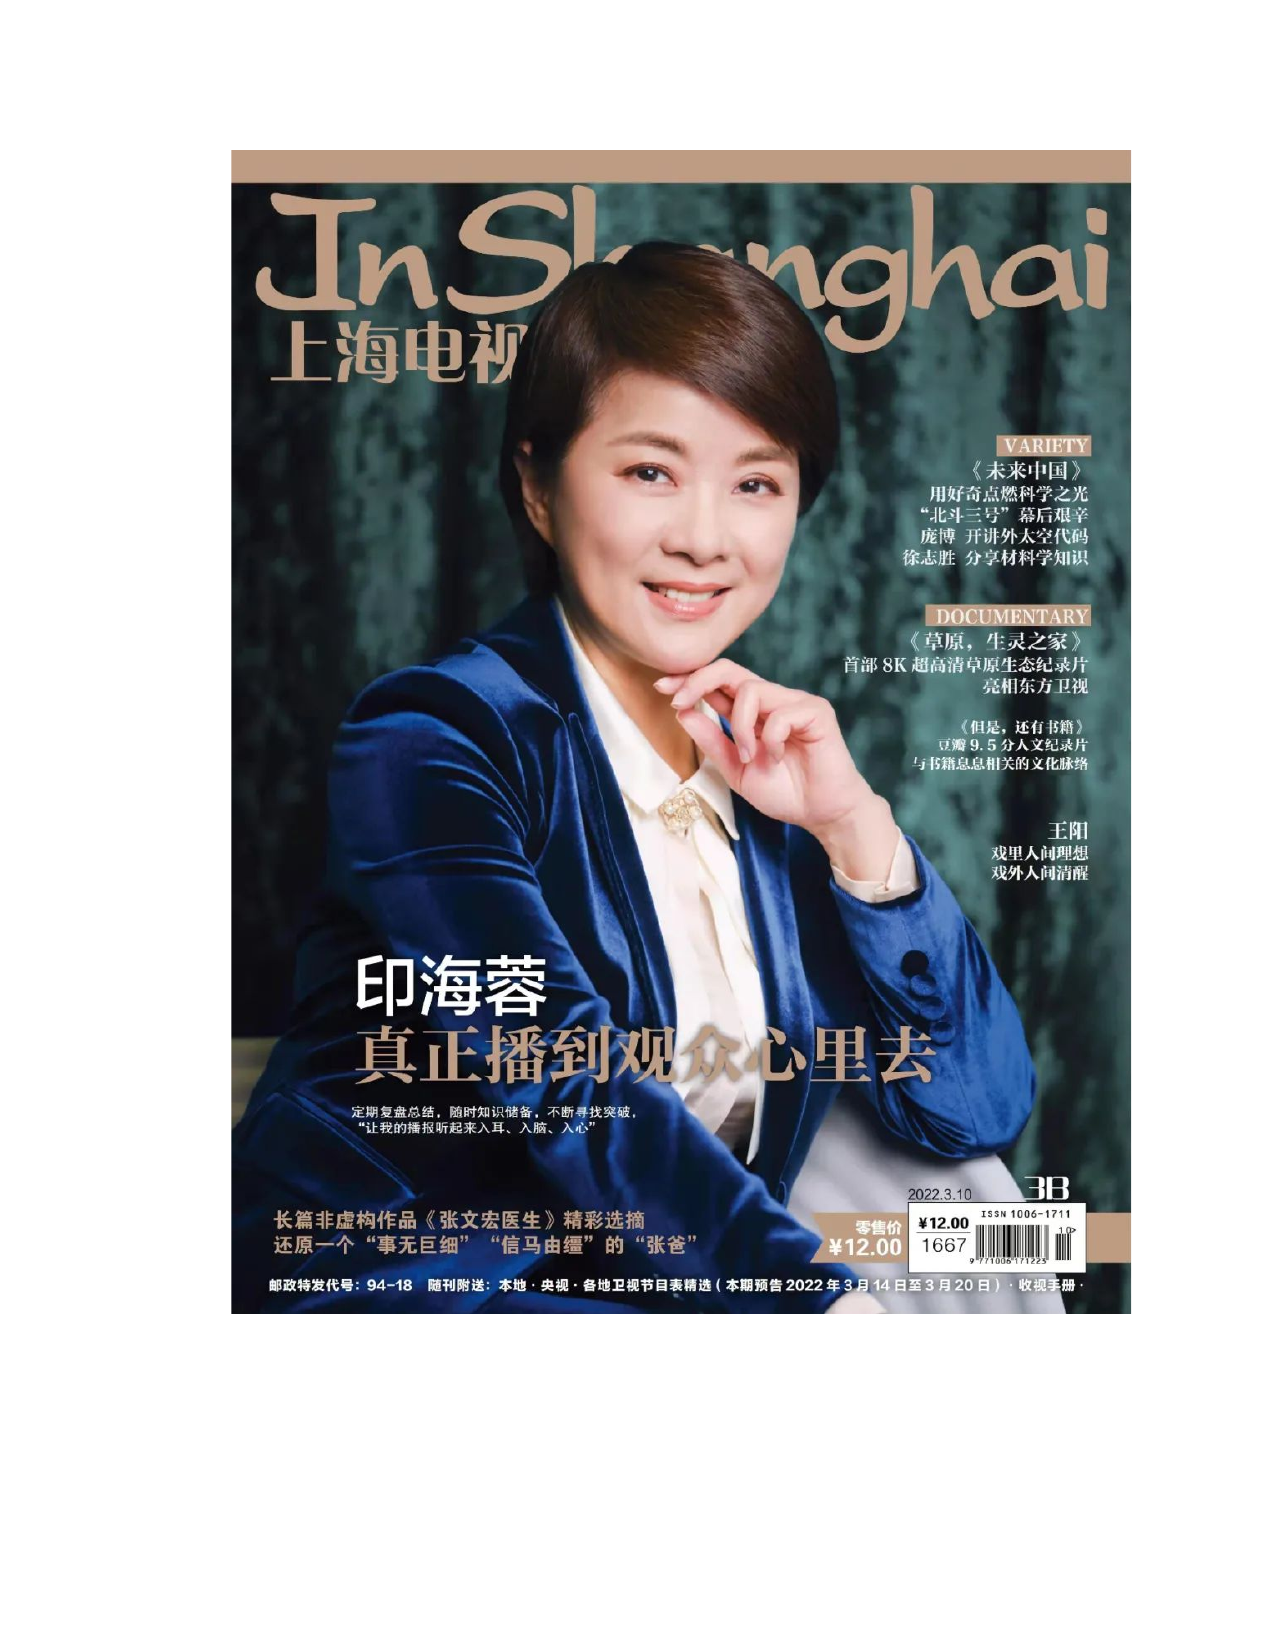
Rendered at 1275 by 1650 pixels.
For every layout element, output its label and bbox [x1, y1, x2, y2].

picture [231, 150, 1132, 1314]
